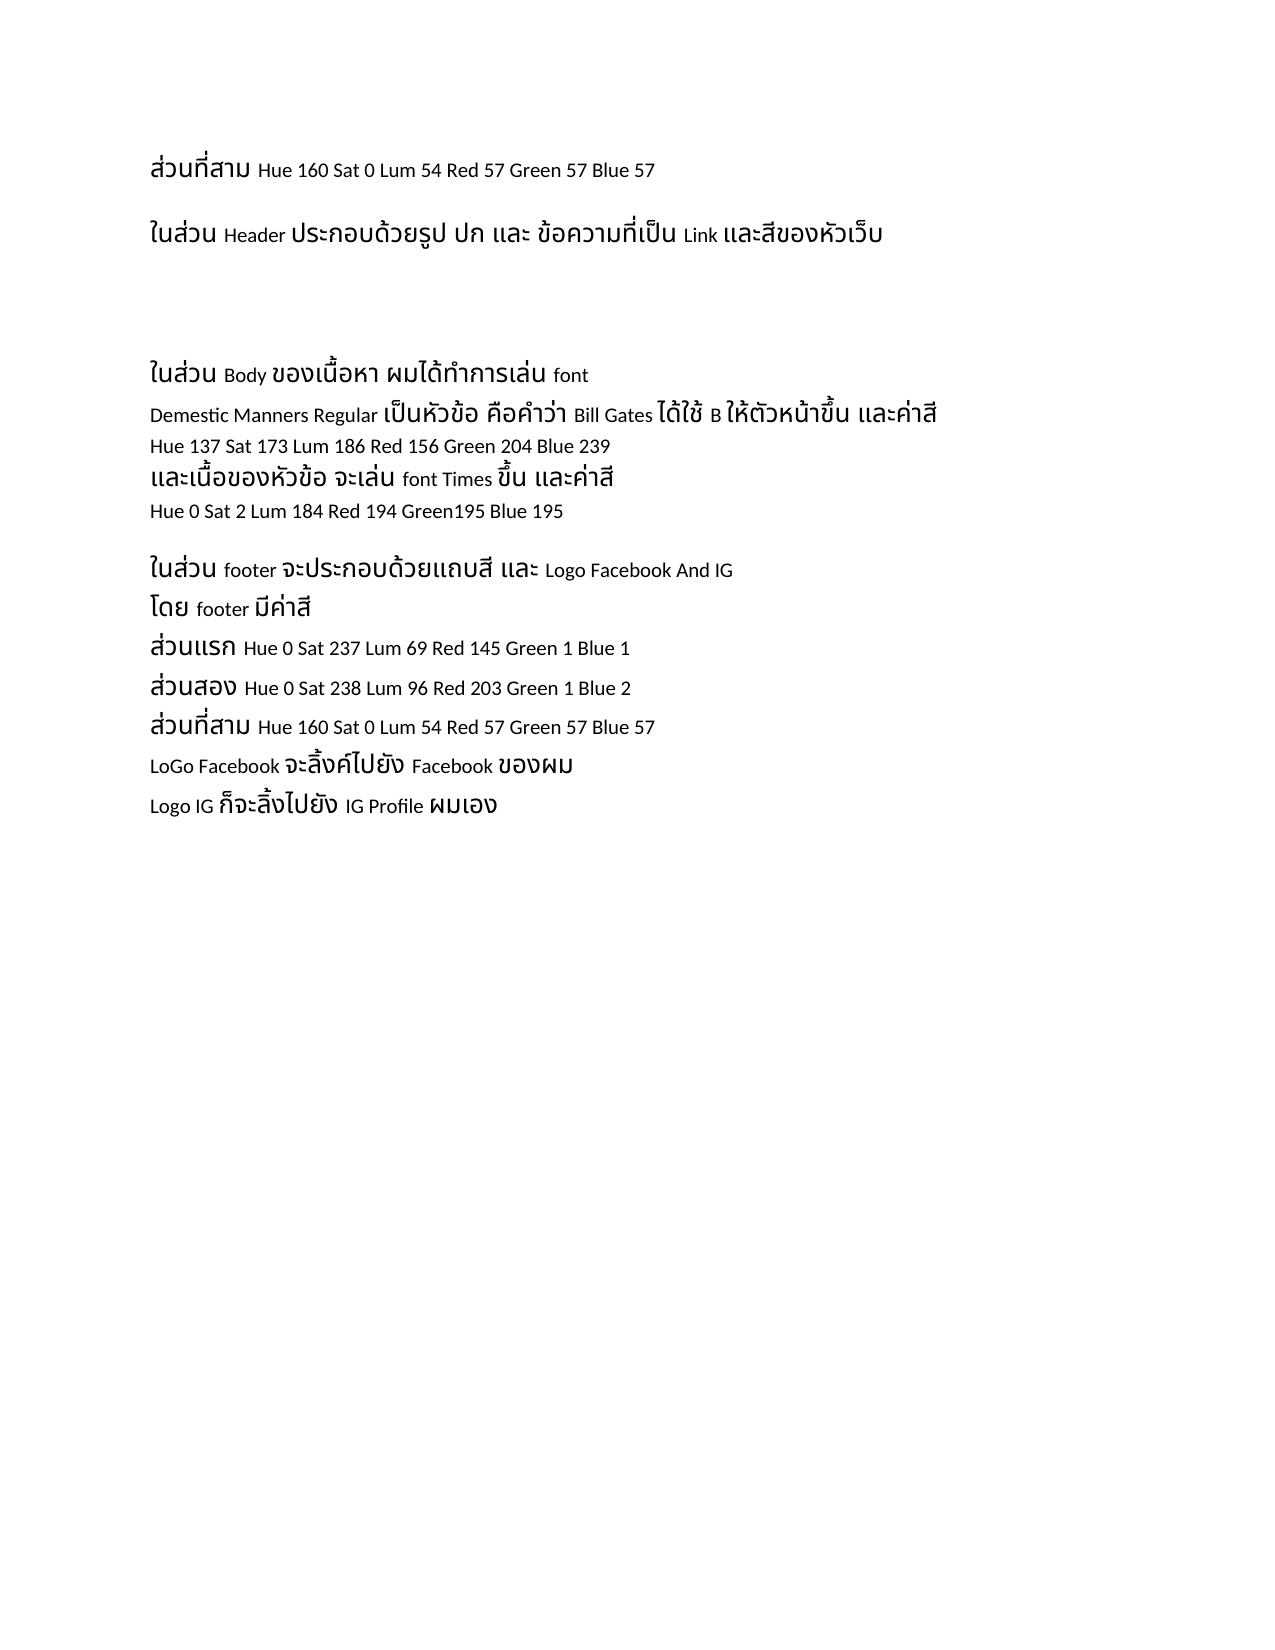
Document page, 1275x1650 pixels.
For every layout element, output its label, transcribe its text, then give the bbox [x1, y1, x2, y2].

text ในส่วน Body ของเนื้อหา ผมได้ทำการเล่น font Demestic Manners Regular เป็นหัวข้อ คือคำว่า Bill Gates ได้ใช้ B ให้ตัวหน้าขึ้น และค่าสี Hue 137 Sat 173 Lum 186 Red 156 Green 204 Blue 239 และเนื้อของหัวข้อ จะเล่น font Times ขึ้น และค่าสี Hue 0 Sat 2 Lum 184 Red 194 Green195 Blue 195 ในส่วน footer จะประกอบด้วยแถบสี และ Logo Facebook And IG โดย footer มีค่าสี ส่วนแรก Hue 0 Sat 237 Lum 69 Red 145 Green 1 Blue 1 ส่วนสอง Hue 0 Sat 238 Lum 96 Red 203 Green 1 Blue 2 ส่วนที่สาม Hue 160 Sat 0 Lum 54 Red 57 Green 57 Blue 57 LoGo Facebook จะลิ้งค์ไปยัง Facebook ของผม Logo IG ก็จะลิ้งไปยัง IG Profile ผมเอง [150, 355, 1125, 977]
